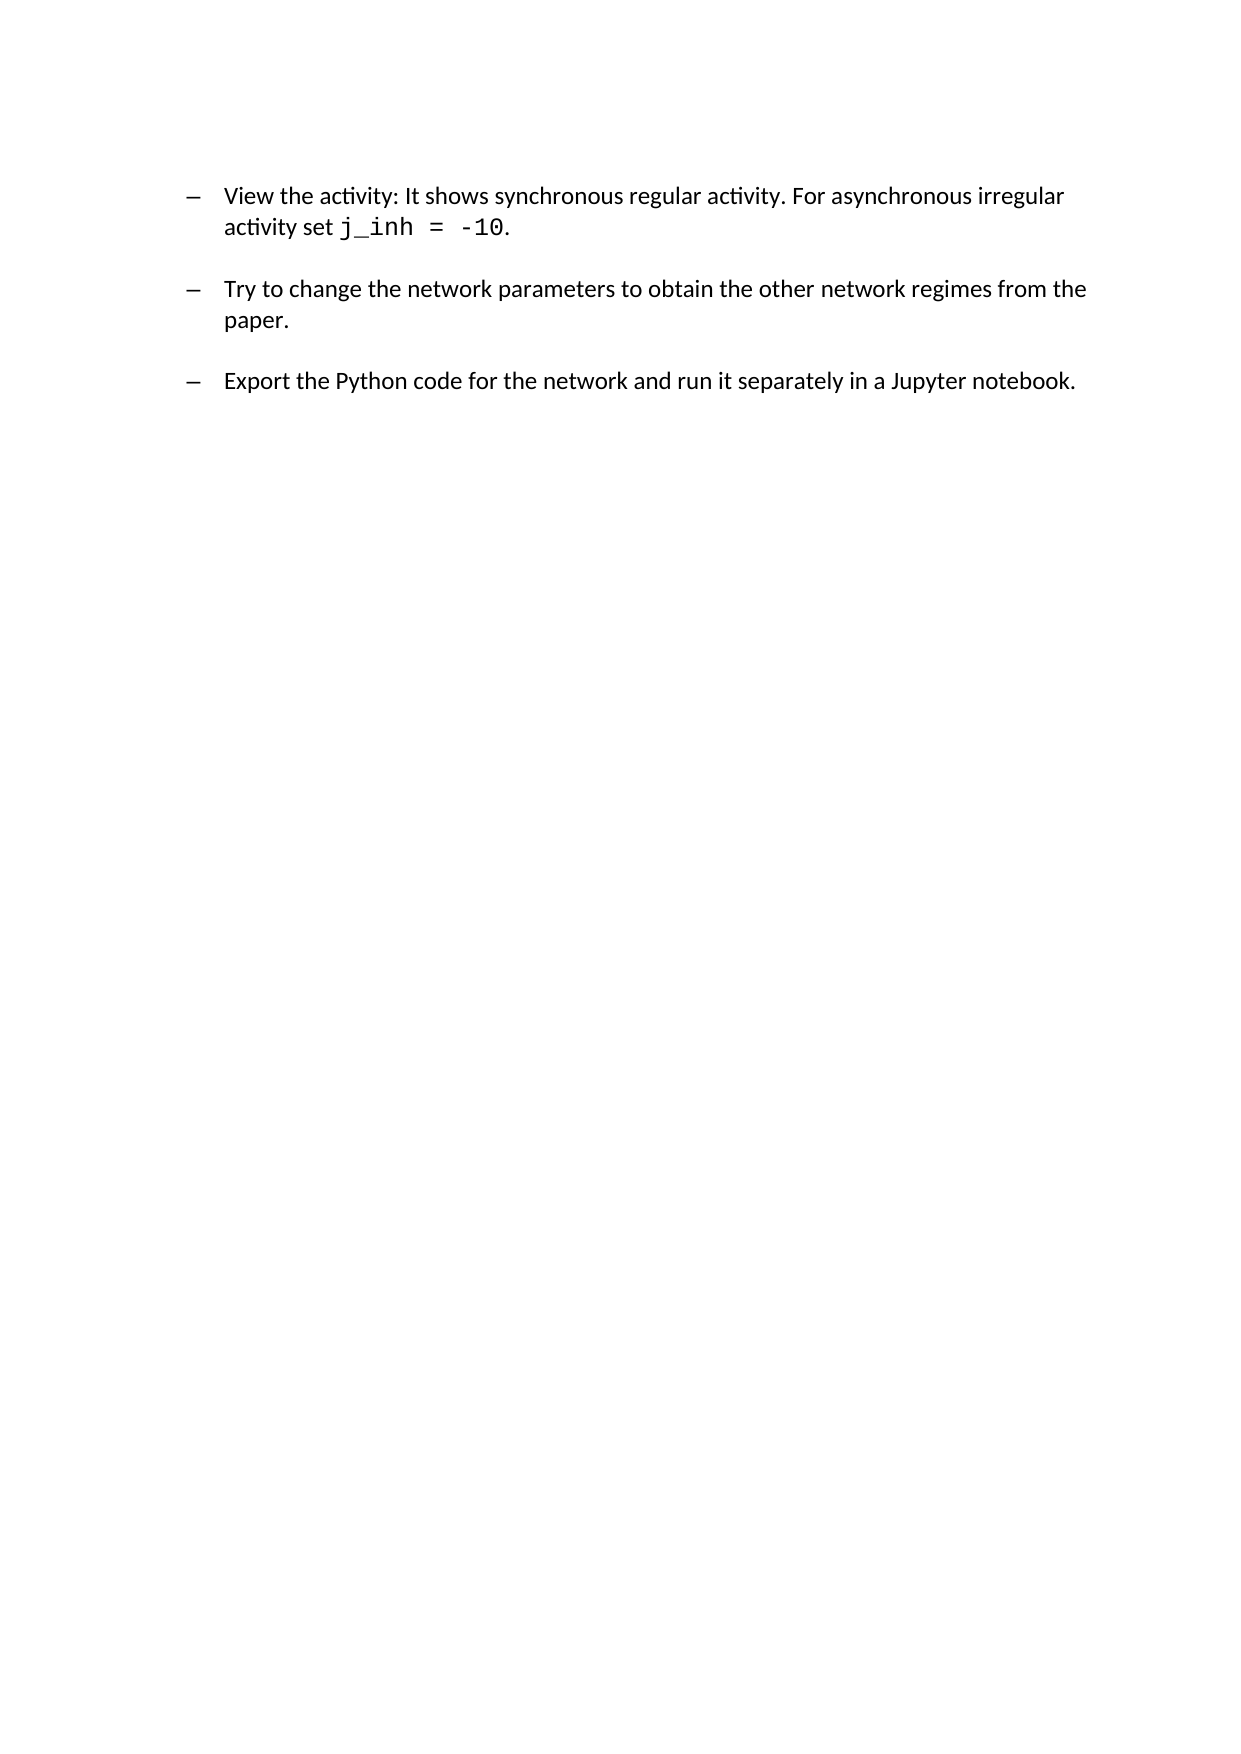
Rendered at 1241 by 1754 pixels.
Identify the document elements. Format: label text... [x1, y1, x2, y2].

list Export the Python code for the network and run it separately in a Jupyter notebook. [186, 365, 1090, 395]
list Try to change the network parameters to obtain the other network regimes from the paper. [186, 273, 1090, 365]
list View the activity: It shows synchronous regular activity. For asynchronous irregular activity set j_inh = -10. [186, 181, 1090, 273]
